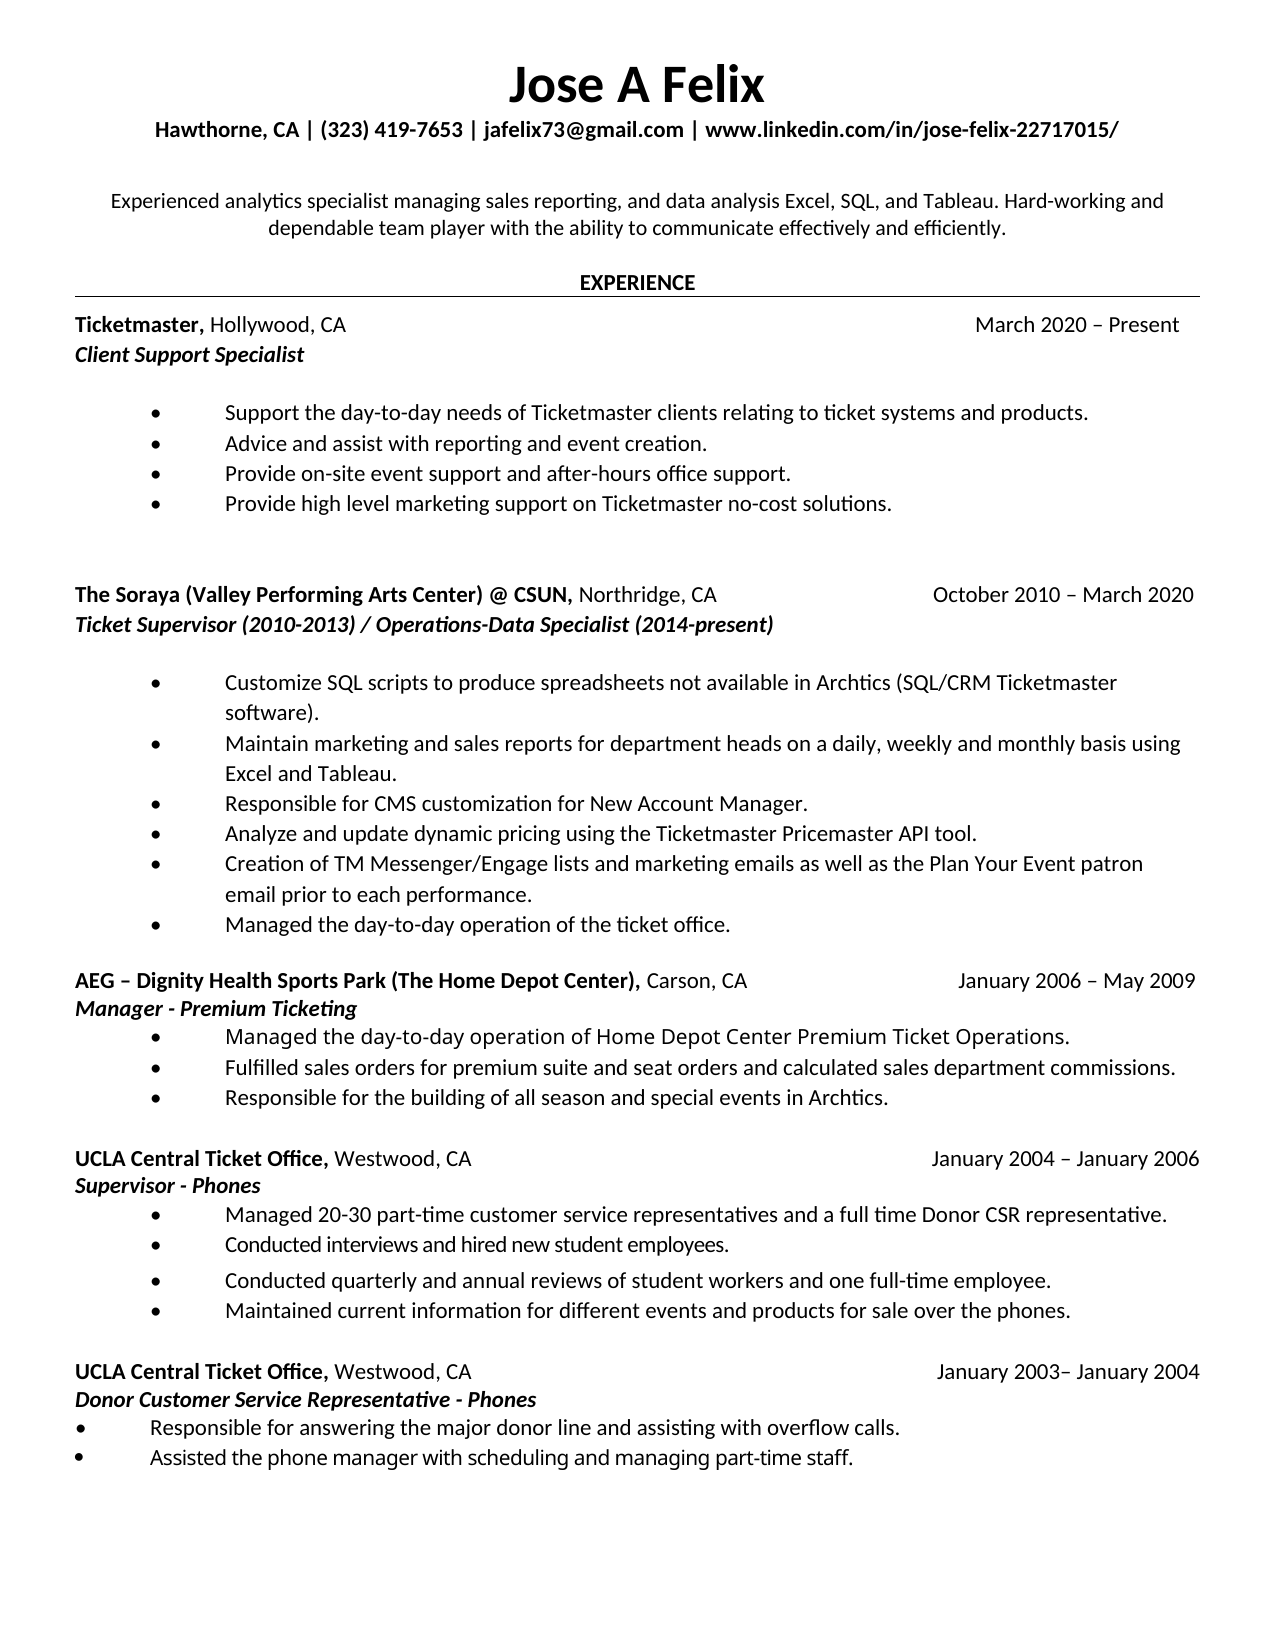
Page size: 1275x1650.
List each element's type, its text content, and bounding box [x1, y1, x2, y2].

list Conducted quarterly and annual reviews of student workers and one full-time employee. [150, 1266, 1200, 1294]
list Creation of TM Messenger/Engage lists and marketing emails as well as the Plan Your Event patron email prior to each performance. [150, 849, 1200, 908]
list Maintain marketing and sales reports for department heads on a daily, weekly and monthly basis using Excel and Tableau. [150, 729, 1200, 787]
text EXPERIENCE [75, 268, 1200, 296]
text UCLA Central Ticket Office, Westwood, CA January 2004 – January 2006 [75, 1144, 1200, 1172]
text Client Support Specialist [75, 340, 1200, 368]
list Managed the day-to-day operation of the ticket office. [150, 910, 1200, 938]
list Managed 20-30 part-time customer service representatives and a full time Donor CSR representative. [150, 1200, 1200, 1228]
text Donor Customer Service Representative - Phones [75, 1385, 1200, 1413]
list Managed the day-to-day operation of Home Depot Center Premium Ticket Operations. [150, 1022, 1200, 1051]
list Provide high level marketing support on Ticketmaster no-cost solutions. [150, 489, 1200, 517]
text Ticketmaster, Hollywood, CA March 2020 – Present [75, 310, 1200, 338]
list Analyze and update dynamic pricing using the Ticketmaster Pricemaster API tool. [150, 819, 1200, 847]
list Provide on-site event support and after-hours office support. [150, 459, 1200, 487]
text Jose A Felix [75, 49, 1200, 116]
text Supervisor - Phones [75, 1172, 1200, 1200]
list Customize SQL scripts to produce spreadsheets not available in Archtics (SQL/CRM Ticketmaster software). [150, 668, 1200, 726]
text UCLA Central Ticket Office, Westwood, CA January 2003– January 2004 [75, 1357, 1200, 1385]
list Advice and assist with reporting and event creation. [150, 429, 1200, 457]
list Maintained current information for different events and products for sale over the phones. [150, 1297, 1200, 1324]
text • Responsible for answering the major donor line and assisting with overflow calls. [75, 1413, 1200, 1441]
text Ticket Supervisor (2010-2013) / Operations-Data Specialist (2014-present) [75, 610, 1200, 638]
text The Soraya (Valley Performing Arts Center) @ CSUN, Northridge, CA October 2010 – March 2020 [75, 580, 1200, 608]
text AEG – Dignity Health Sports Park (The Home Depot Center), Carson, CA January 2006 – May 2009 [75, 966, 1200, 994]
list Assisted the phone manager with scheduling and managing part-time staff. [75, 1443, 1200, 1472]
text Manager - Premium Ticketing [75, 994, 1200, 1022]
list Support the day-to-day needs of Ticketmaster clients relating to ticket systems and products. [150, 398, 1200, 427]
text Hawthorne, CA | (323) 419-7653 | jafelix73@gmail.com | www.linkedin.com/in/jose-felix-22717015/ [75, 116, 1200, 144]
list Conducted interviews and hired new student employees. [150, 1230, 1200, 1258]
list Responsible for the building of all season and special events in Archtics. [150, 1083, 1200, 1111]
list Responsible for CMS customization for New Account Manager. [150, 789, 1200, 817]
list Fulfilled sales orders for premium suite and seat orders and calculated sales department commissions. [150, 1053, 1200, 1081]
